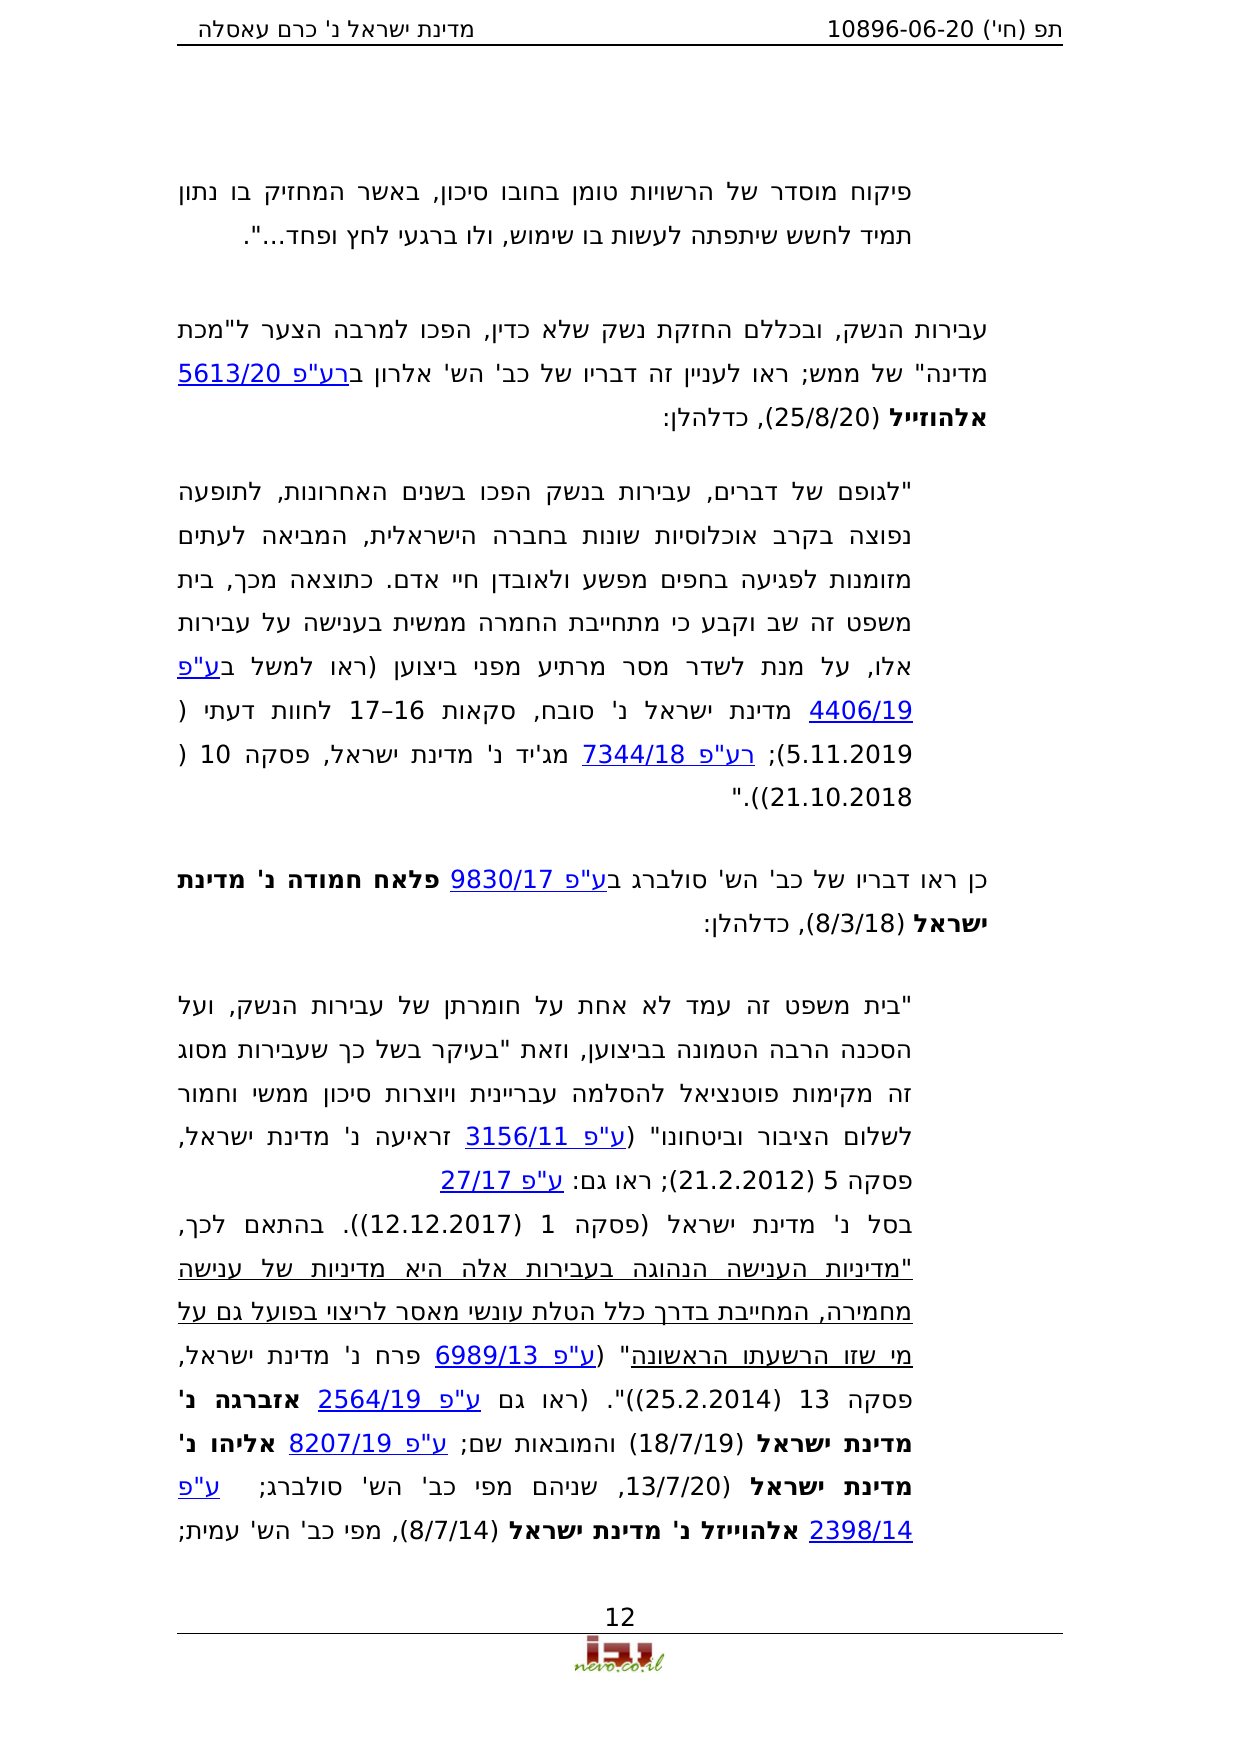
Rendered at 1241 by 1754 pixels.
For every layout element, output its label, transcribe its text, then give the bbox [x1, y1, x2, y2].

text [177, 177, 913, 250]
text "בית משפט זה עמד לא אחת על חומרתן של עבירות הנשק, ועל הסכנה הרבה הטמונה בביצוען, וזאת "בעיקר בשל כך שעבירות מסוג זה מקימות פוטנציאל להסלמה עבריינית ויוצרות סיכון ממשי וחמור לשלום הציבור וביטחונו" (ע"פ 3156/11 זראיעה נ' מדינת ישראל, פסקה 5 (21.2.2012); ראו גם: ע"פ 27/17 [177, 991, 913, 1196]
text כן ראו דבריו של כב' הש' סולברג בע"פ 9830/17 פלאח חמודה נ' מדינת ישראל (8/3/18), כדלהלן: [177, 866, 988, 938]
picture [574, 1635, 666, 1673]
text "לגופם של דברים, עבירות בנשק הפכו בשנים האחרונות, לתופעה נפוצה בקרב אוכלוסיות שונות בחברה הישראלית, המביאה לעתים מזומנות לפגיעה בחפים מפשע ולאובדן חיי אדם. כתוצאה מכך, בית משפט זה שב וקבע כי מתחייבת החמרה ממשית בענישה על עבירות אלו, על מנת לשדר מסר מרתיע מפני ביצוען (ראו למשל בע"פ 4406/19 מדינת ישראל נ' סובח, סקאות 16–17 לחוות דעתי (5.11.2019); רע"פ 7344/18 מג'יד נ' מדינת ישראל, פסקה 10 (21.10.2018))." [177, 477, 913, 813]
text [177, 1324, 913, 1546]
text עבירות הנשק, ובכללם החזקת נשק שלא כדין, הפכו למרבה הצער ל"מכת מדינה" של ממש; ראו לעניין זה דבריו של כב' הש' אלרון ברע"פ 5613/20 אלהוזייל (25/8/20), כדלהלן: [177, 316, 988, 432]
